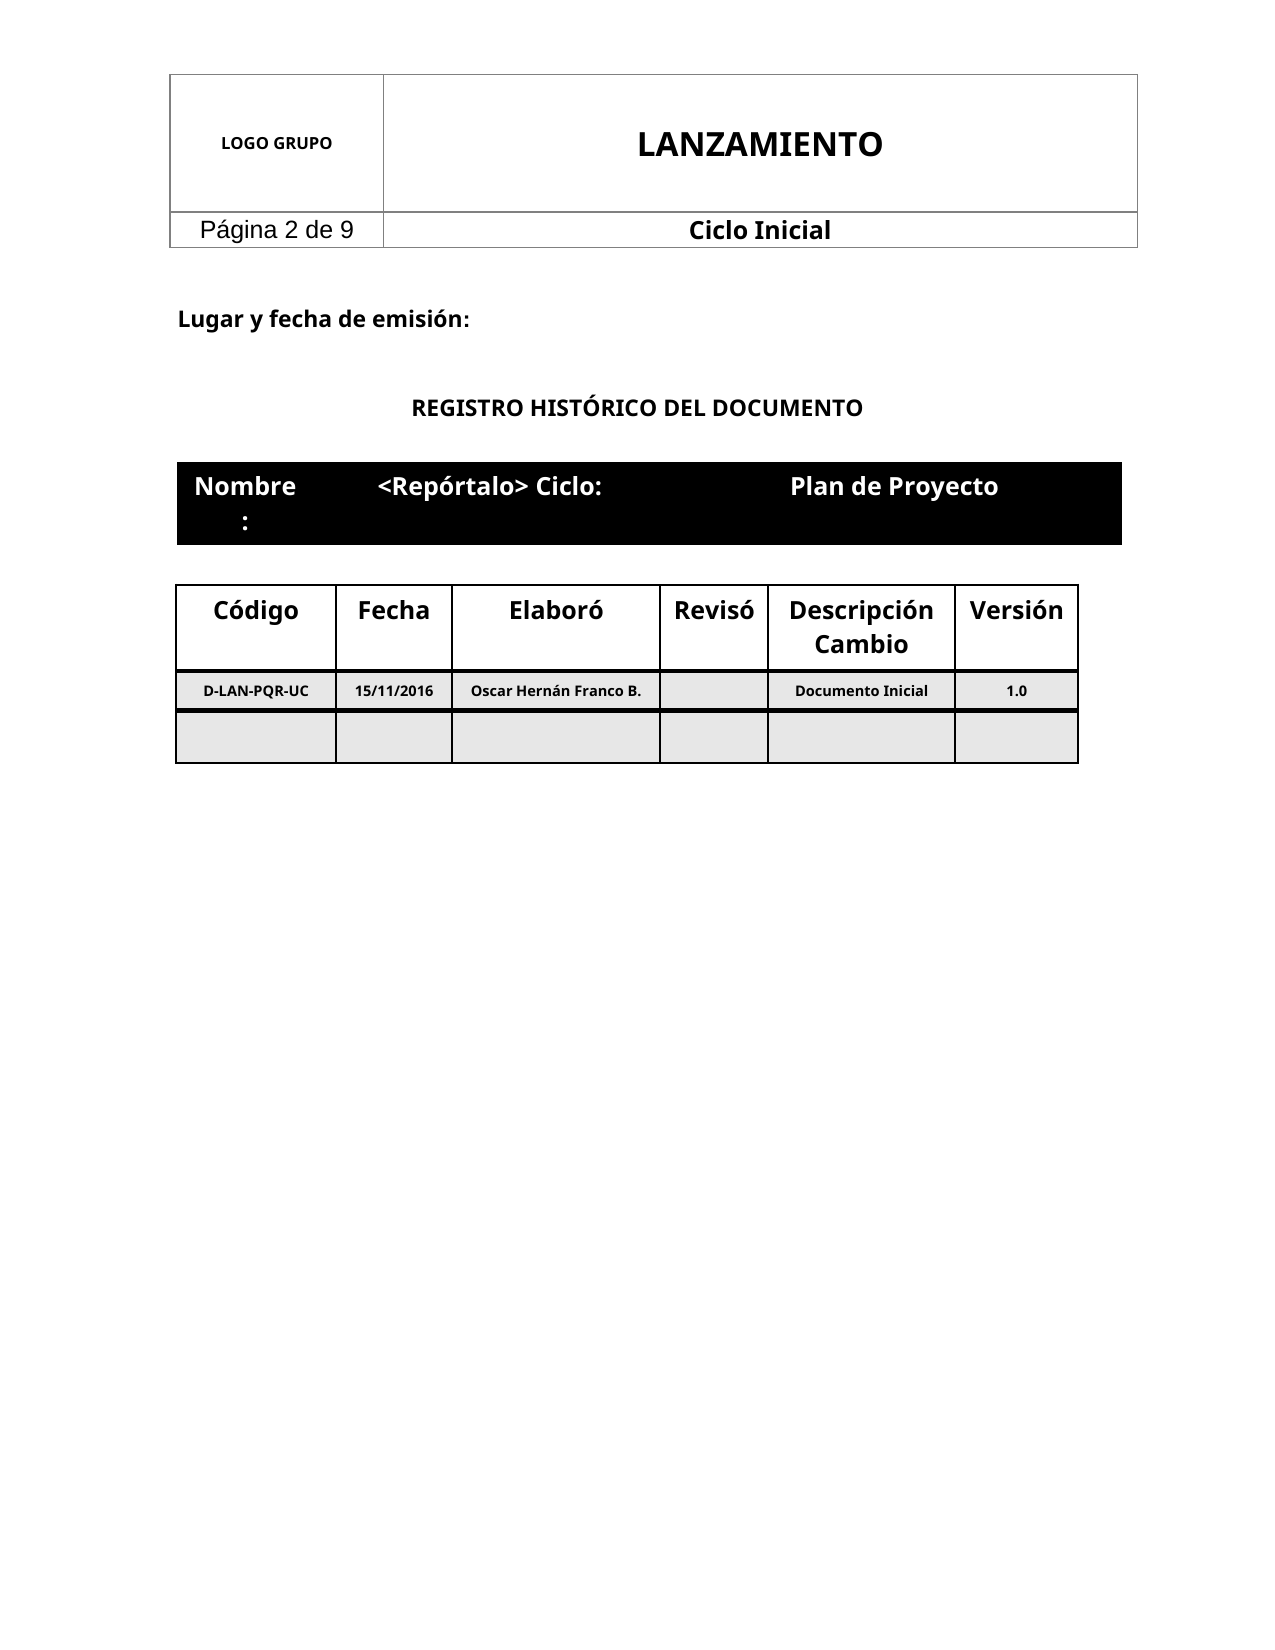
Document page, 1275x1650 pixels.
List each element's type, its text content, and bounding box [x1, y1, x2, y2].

table_cell 15/11/2016 [337, 673, 451, 708]
table_header <Repórtalo> Ciclo: [313, 462, 666, 545]
subtitle REGISTRO HISTÓRICO DEL DOCUMENTO [177, 392, 1098, 423]
table_cell [177, 713, 335, 762]
table_header Elaboró [453, 586, 659, 669]
table_header Plan de Proyecto [666, 462, 1122, 545]
text Lugar y fecha de emisión: [177, 303, 1098, 334]
table_cell [956, 713, 1077, 762]
table_header Versión [956, 586, 1077, 669]
table_cell [337, 713, 451, 762]
table_cell 1.0 [956, 673, 1077, 708]
table_cell [453, 713, 659, 762]
table_cell Oscar Hernán Franco B. [453, 673, 659, 708]
table_cell Documento Inicial [769, 673, 954, 708]
table_cell [769, 713, 954, 762]
table_cell [661, 713, 767, 762]
table_header Nombre: [177, 462, 313, 545]
table_header Descripción Cambio [769, 586, 954, 669]
table_header Fecha [337, 586, 451, 669]
table_cell D-LAN-PQR-UC [177, 673, 335, 708]
table_header Revisó [661, 586, 767, 669]
table_cell [661, 673, 767, 708]
table_header Código [177, 586, 335, 669]
